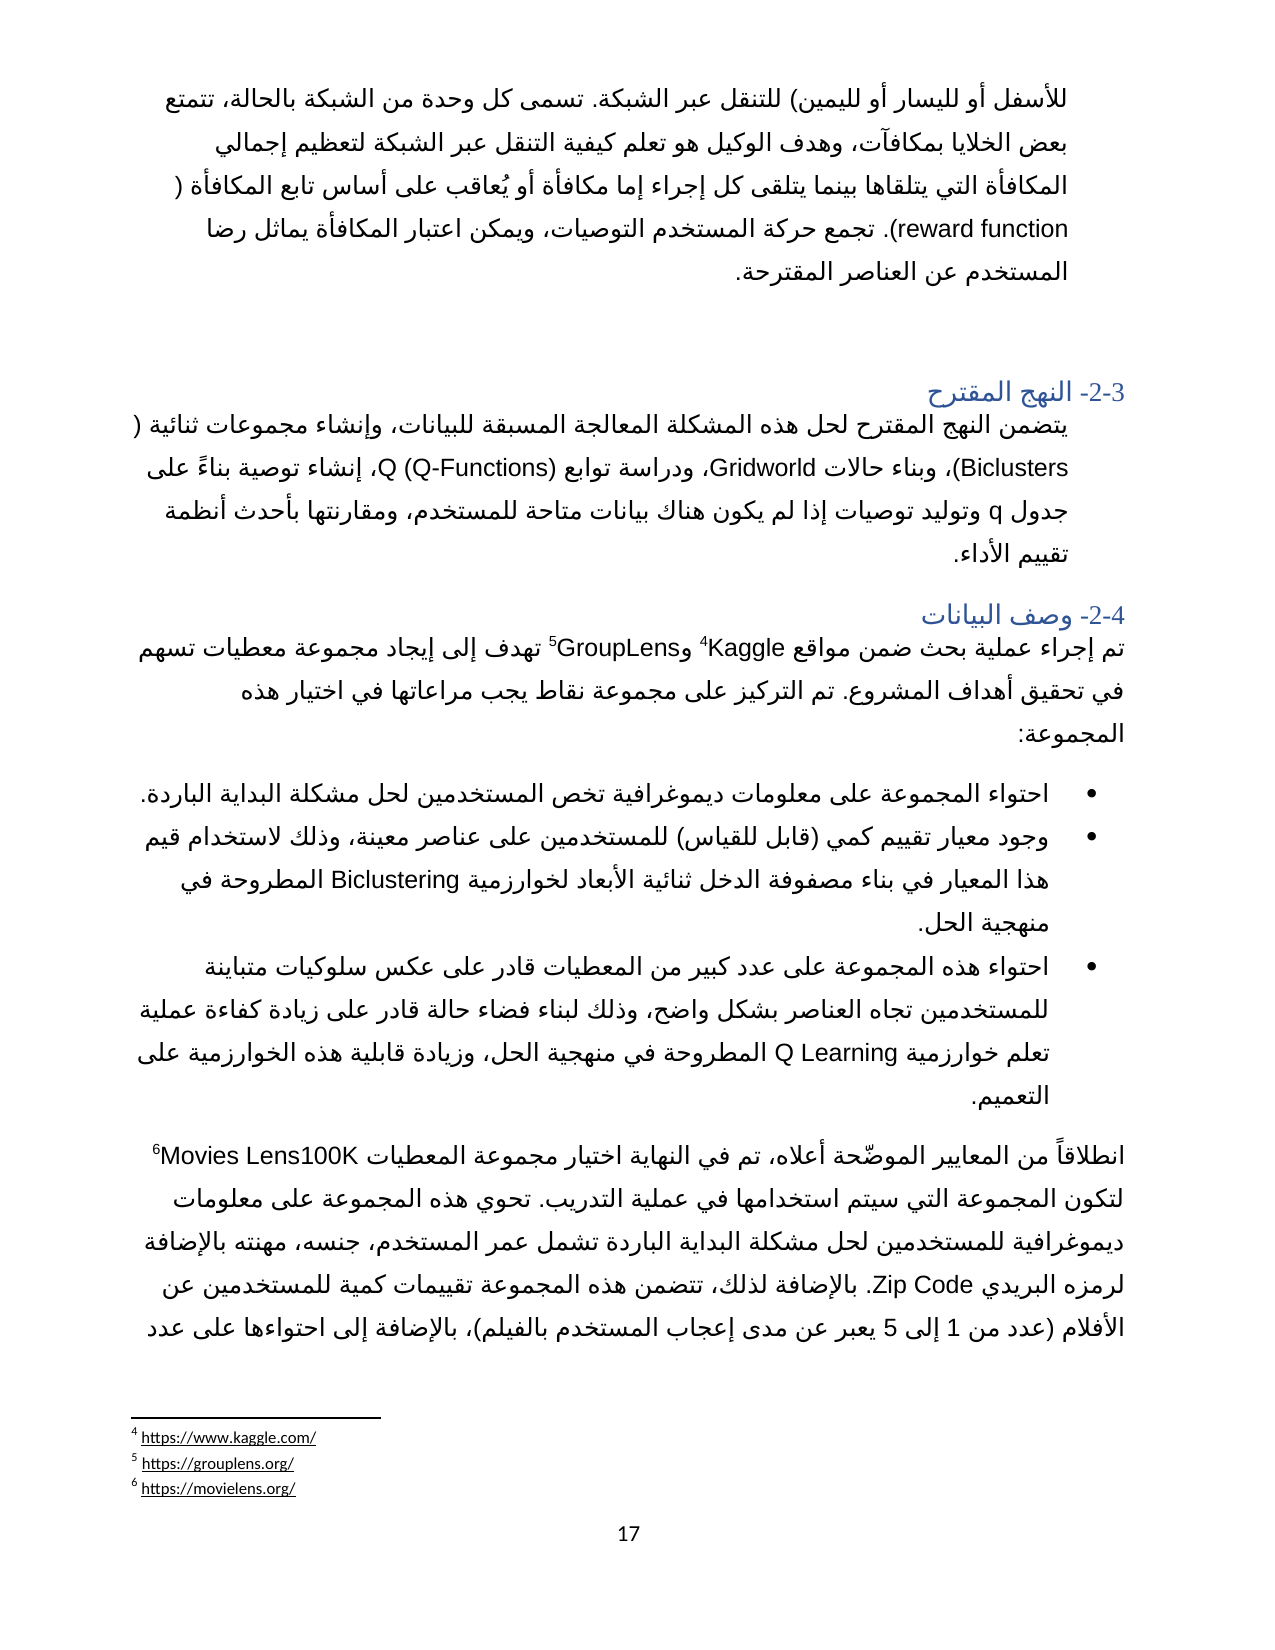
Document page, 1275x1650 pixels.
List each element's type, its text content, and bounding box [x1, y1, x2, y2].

text يتضمن النهج المقترح لحل هذه المشكلة المعالجة المسبقة للبيانات، وإنشاء مجموعات ثنائية (Biclusters)، وبناء حالات Gridworld، ودراسة توابع Q (Q-Functions)، إنشاء توصية بناءً على جدول q وتوليد توصيات إذا لم يكون هناك بيانات متاحة للمستخدم، ومقارنتها بأحدث أنظمة تقييم الأداء. [131, 410, 1069, 568]
list وجود معيار تقييم كمي (قابل للقياس) للمستخدمين على عناصر معينة، وذلك لاستخدام قيم هذا المعيار في بناء مصفوفة الدخل ثنائية الأبعاد لخوارزمية Biclustering المطروحة في منهجية الحل. [131, 822, 1087, 937]
subtitle 2-4- وصف البيانات [131, 599, 1125, 630]
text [131, 1141, 1125, 1342]
subtitle 2-3- النهج المقترح [131, 376, 1125, 408]
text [131, 84, 1069, 286]
text تم إجراء عملية بحث ضمن مواقع Kaggle وGroupLens تهدف إلى إيجاد مجموعة معطيات تسهم في تحقيق أهداف المشروع. تم التركيز على مجموعة نقاط يجب مراعاتها في اختيار هذه المجموعة: [131, 633, 1125, 748]
list احتواء المجموعة على معلومات ديموغرافية تخص المستخدمين لحل مشكلة البداية الباردة. [131, 779, 1087, 808]
list احتواء هذه المجموعة على عدد كبير من المعطيات قادر على عكس سلوكيات متباينة للمستخدمين تجاه العناصر بشكل واضح، وذلك لبناء فضاء حالة قادر على زيادة كفاءة عملية تعلم خوارزمية Q Learning المطروحة في منهجية الحل، وزيادة قابلية هذه الخوارزمية على التعميم. [131, 951, 1087, 1110]
